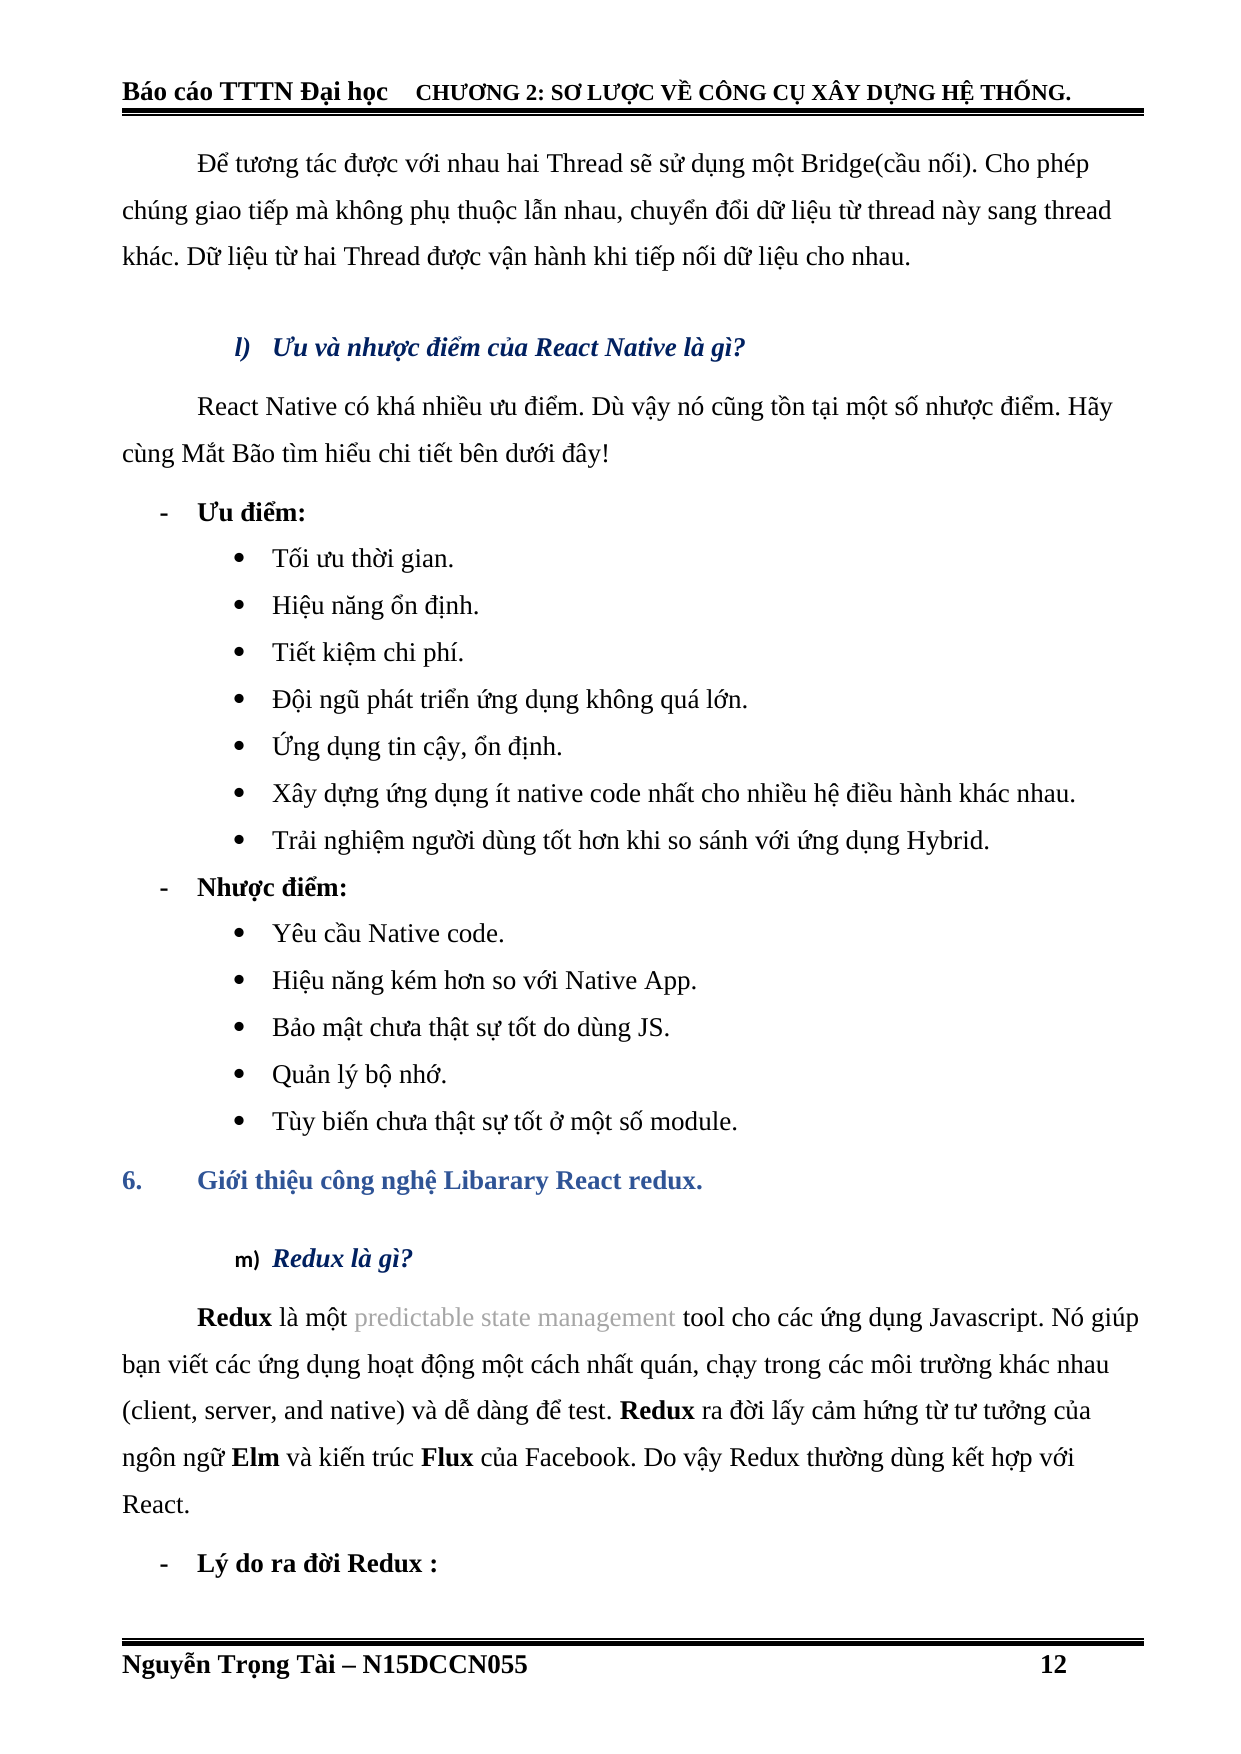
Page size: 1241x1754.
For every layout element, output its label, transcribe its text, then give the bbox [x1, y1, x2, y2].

text Để tương tác được với nhau hai Thread sẽ sử dụng một Bridge(cầu nối). Cho phép chúng giao tiếp mà không phụ thuộc lẫn nhau, chuyển đổi dữ liệu từ thread này sang thread khác. Dữ liệu từ hai Thread được vận hành khi tiếp nối dữ liệu cho nhau. [122, 147, 1144, 272]
subtitle Giới thiệu công nghệ Libarary React redux. [122, 1164, 1144, 1195]
text Redux là một predictable state management tool cho các ứng dụng Javascript. Nó giúp bạn viết các ứng dụng hoạt động một cách nhất quán, chạy trong các môi trường khác nhau (client, server, and native) và dễ dàng để test. Redux ra đời lấy cảm hứng từ tư tưởng của ngôn ngữ Elm và kiến trúc Flux của Facebook. Do vậy Redux thường dùng kết hợp với React. [122, 1301, 1144, 1519]
list Tối ưu thời gian. [234, 542, 1144, 574]
subtitle Ưu và nhược điểm của React Native là gì? [234, 331, 1144, 362]
list Yêu cầu Native code. [234, 917, 1144, 948]
list Tùy biến chưa thật sự tốt ở một số module. [234, 1105, 1144, 1136]
list Hiệu năng kém hơn so với Native App. [234, 964, 1144, 995]
subtitle Redux là gì? [234, 1242, 1144, 1273]
list Ưu điểm: [159, 496, 1144, 527]
list Nhược điểm: [159, 871, 1144, 902]
list Tiết kiệm chi phí. [234, 636, 1144, 667]
list Bảo mật chưa thật sự tốt do dùng JS. [234, 1011, 1144, 1042]
list Lý do ra đời Redux : [159, 1547, 1144, 1578]
list Quản lý bộ nhớ. [234, 1058, 1144, 1089]
list Đội ngũ phát triển ứng dụng không quá lớn. [234, 683, 1144, 714]
list Trải nghiệm người dùng tốt hơn khi so sánh với ứng dụng Hybrid. [234, 824, 1144, 855]
list Hiệu năng ổn định. [234, 589, 1144, 621]
list Xây dựng ứng dụng ít native code nhất cho nhiều hệ điều hành khác nhau. [234, 777, 1144, 808]
list Ứng dụng tin cậy, ổn định. [234, 730, 1144, 761]
text React Native có khá nhiều ưu điểm. Dù vậy nó cũng tồn tại một số nhược điểm. Hãy cùng Mắt Bão tìm hiểu chi tiết bên dưới đây! [122, 390, 1144, 468]
